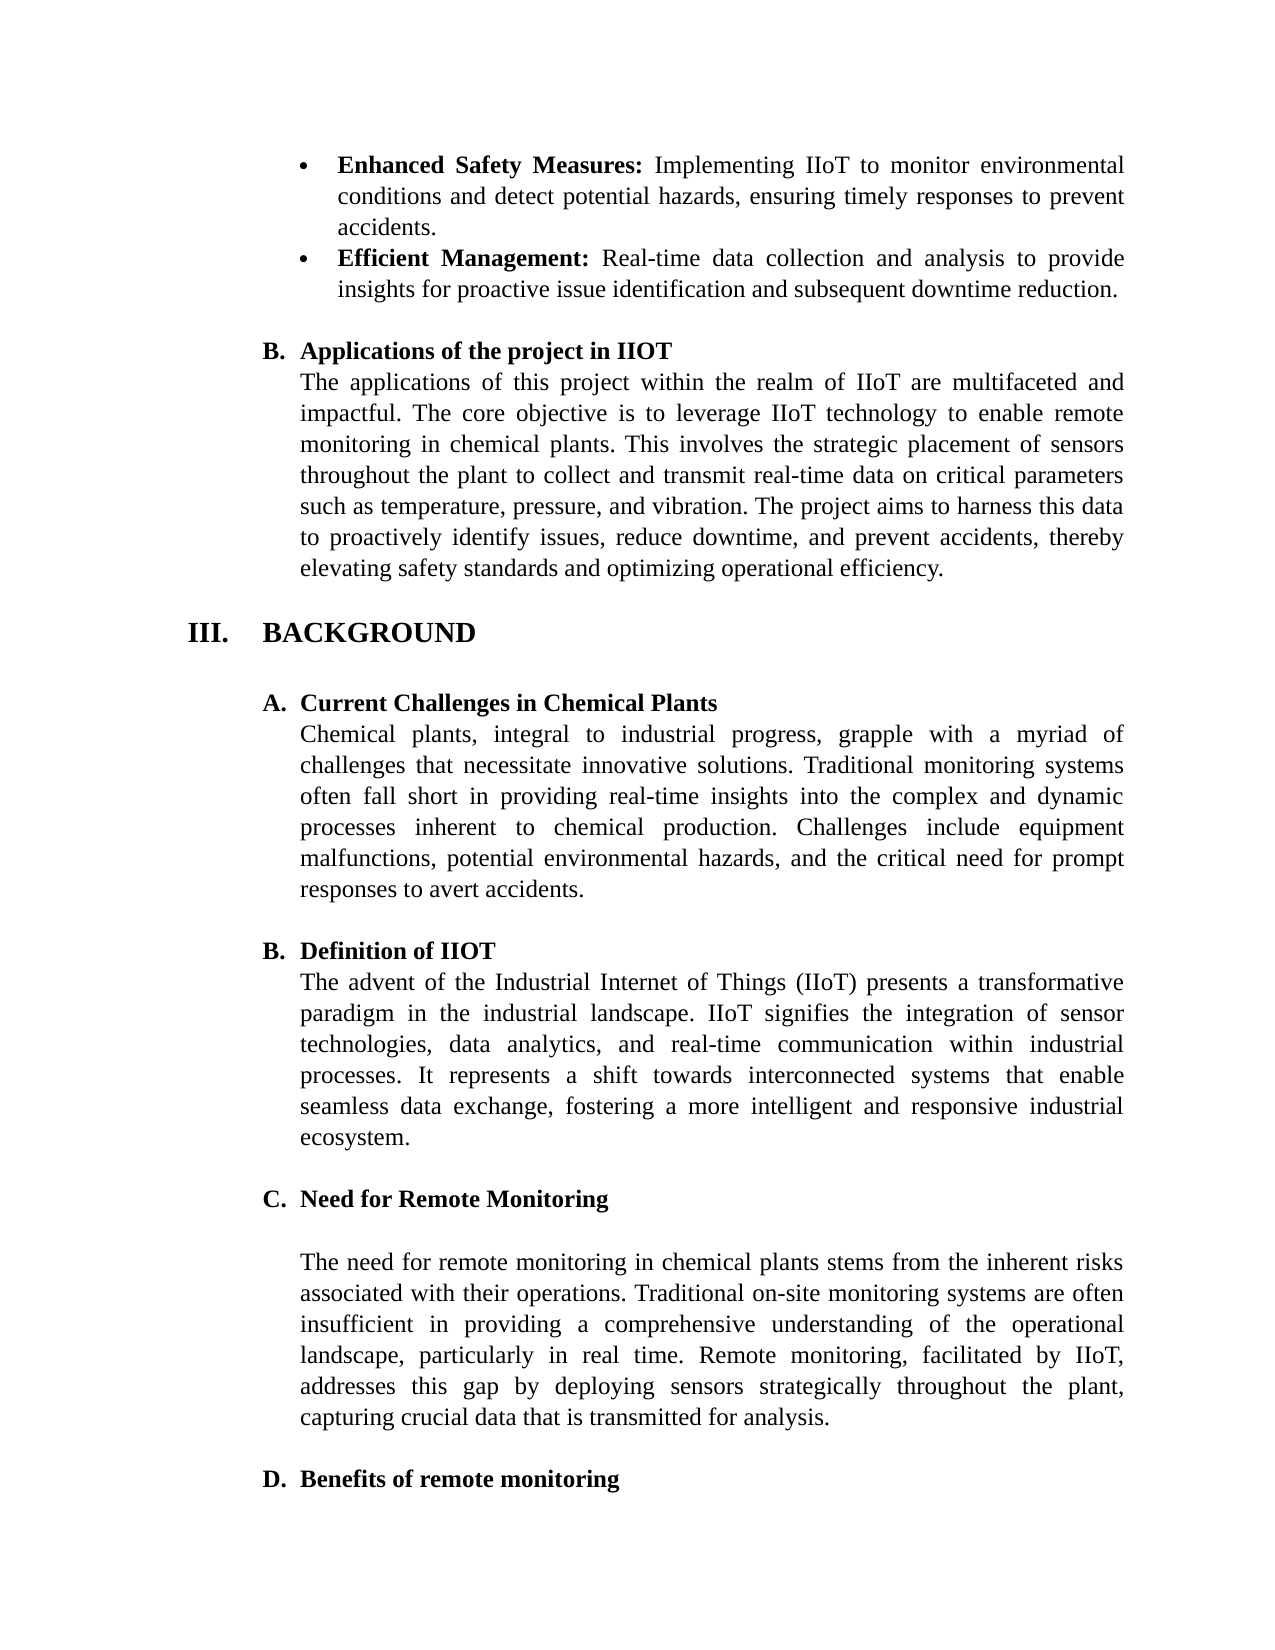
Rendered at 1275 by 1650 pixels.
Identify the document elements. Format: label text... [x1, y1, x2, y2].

list The applications of this project within the realm of IIoT are multifaceted and impactful. The core objective is to leverage IIoT technology to enable remote monitoring in chemical plants. This involves the strategic placement of sensors throughout the plant to collect and transmit real-time data on critical parameters such as temperature, pressure, and vibration. The project aims to harness this data to proactively identify issues, reduce downtime, and prevent accidents, thereby elevating safety standards and optimizing operational efficiency. [300, 367, 1125, 582]
list Current Challenges in Chemical Plants [262, 688, 1125, 717]
list The need for remote monitoring in chemical plants stems from the inherent risks associated with their operations. Traditional on-site monitoring systems are often insufficient in providing a comprehensive understanding of the operational landscape, particularly in real time. Remote monitoring, facilitated by IIoT, addresses this gap by deploying sensors strategically throughout the plant, capturing crucial data that is transmitted for analysis. [300, 1247, 1125, 1431]
list Enhanced Safety Measures: Implementing IIoT to monitor environmental conditions and detect potential hazards, ensuring timely responses to prevent accidents. [300, 150, 1125, 241]
list Chemical plants, integral to industrial progress, grapple with a myriad of challenges that necessitate innovative solutions. Traditional monitoring systems often fall short in providing real-time insights into the complex and dynamic processes inherent to chemical production. Challenges include equipment malfunctions, potential environmental hazards, and the critical need for prompt responses to avert accidents. [300, 719, 1125, 903]
list BACKGROUND [187, 616, 1125, 649]
list The advent of the Industrial Internet of Things (IIoT) presents a transformative paradigm in the industrial landscape. IIoT signifies the integration of sensor technologies, data analytics, and real-time communication within industrial processes. It represents a shift towards interconnected systems that enable seamless data exchange, fostering a more intelligent and responsive industrial ecosystem. [300, 967, 1125, 1151]
list Benefits of remote monitoring [262, 1464, 1125, 1493]
list Definition of IIOT [262, 936, 1125, 965]
list Efficient Management: Real-time data collection and analysis to provide insights for proactive issue identification and subsequent downtime reduction. [300, 243, 1125, 303]
list Applications of the project in IIOT [262, 336, 1125, 365]
list Need for Remote Monitoring [262, 1184, 1125, 1213]
